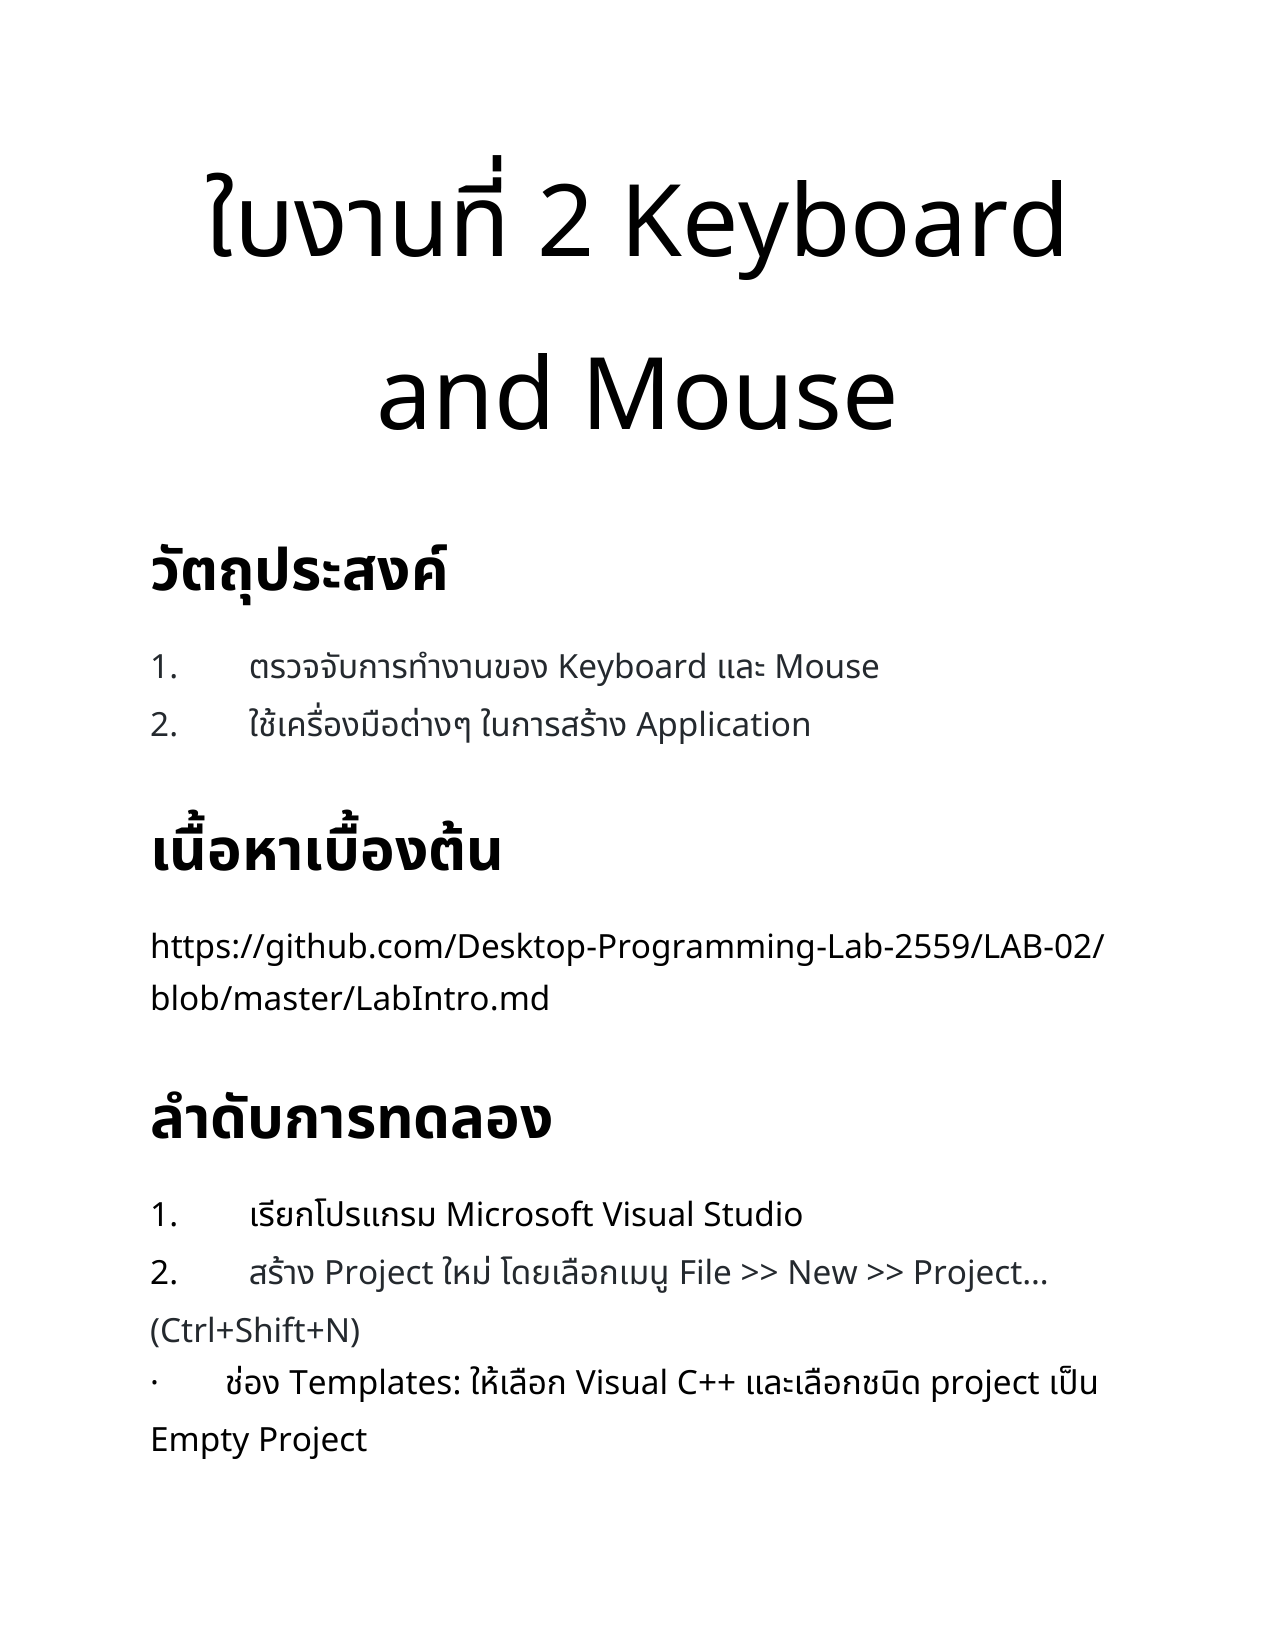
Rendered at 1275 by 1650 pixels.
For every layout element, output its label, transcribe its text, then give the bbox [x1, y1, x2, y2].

title ใบงานที่ 2 Keyboard and Mouse [150, 150, 1125, 458]
subtitle เนื้อหาเบื้องต้น [150, 809, 1125, 897]
text · ช่อง Templates: ให้เลือก Visual C++ และเลือกชนิด project เป็น Empty Project [150, 1358, 1125, 1461]
text 2. สร้าง Project ใหม่ โดยเลือกเมนู File >> New >> Project… (Ctrl+Shift+N) [150, 1249, 1125, 1352]
text 1. ตรวจจับการทำงานของ Keyboard และ Mouse [150, 643, 1125, 693]
subtitle วัตถุประสงค์ [150, 529, 1125, 617]
subtitle ลำดับการทดลอง [150, 1077, 1125, 1165]
text 2. ใช้เครื่องมือต่างๆ ในการสร้าง Application [150, 701, 1125, 751]
text 1. เรียกโปรแกรม Microsoft Visual Studio [150, 1191, 1125, 1241]
text https://github.com/Desktop-Programming-Lab-2559/LAB-02/blob/master/LabIntro.md [150, 923, 1125, 1020]
